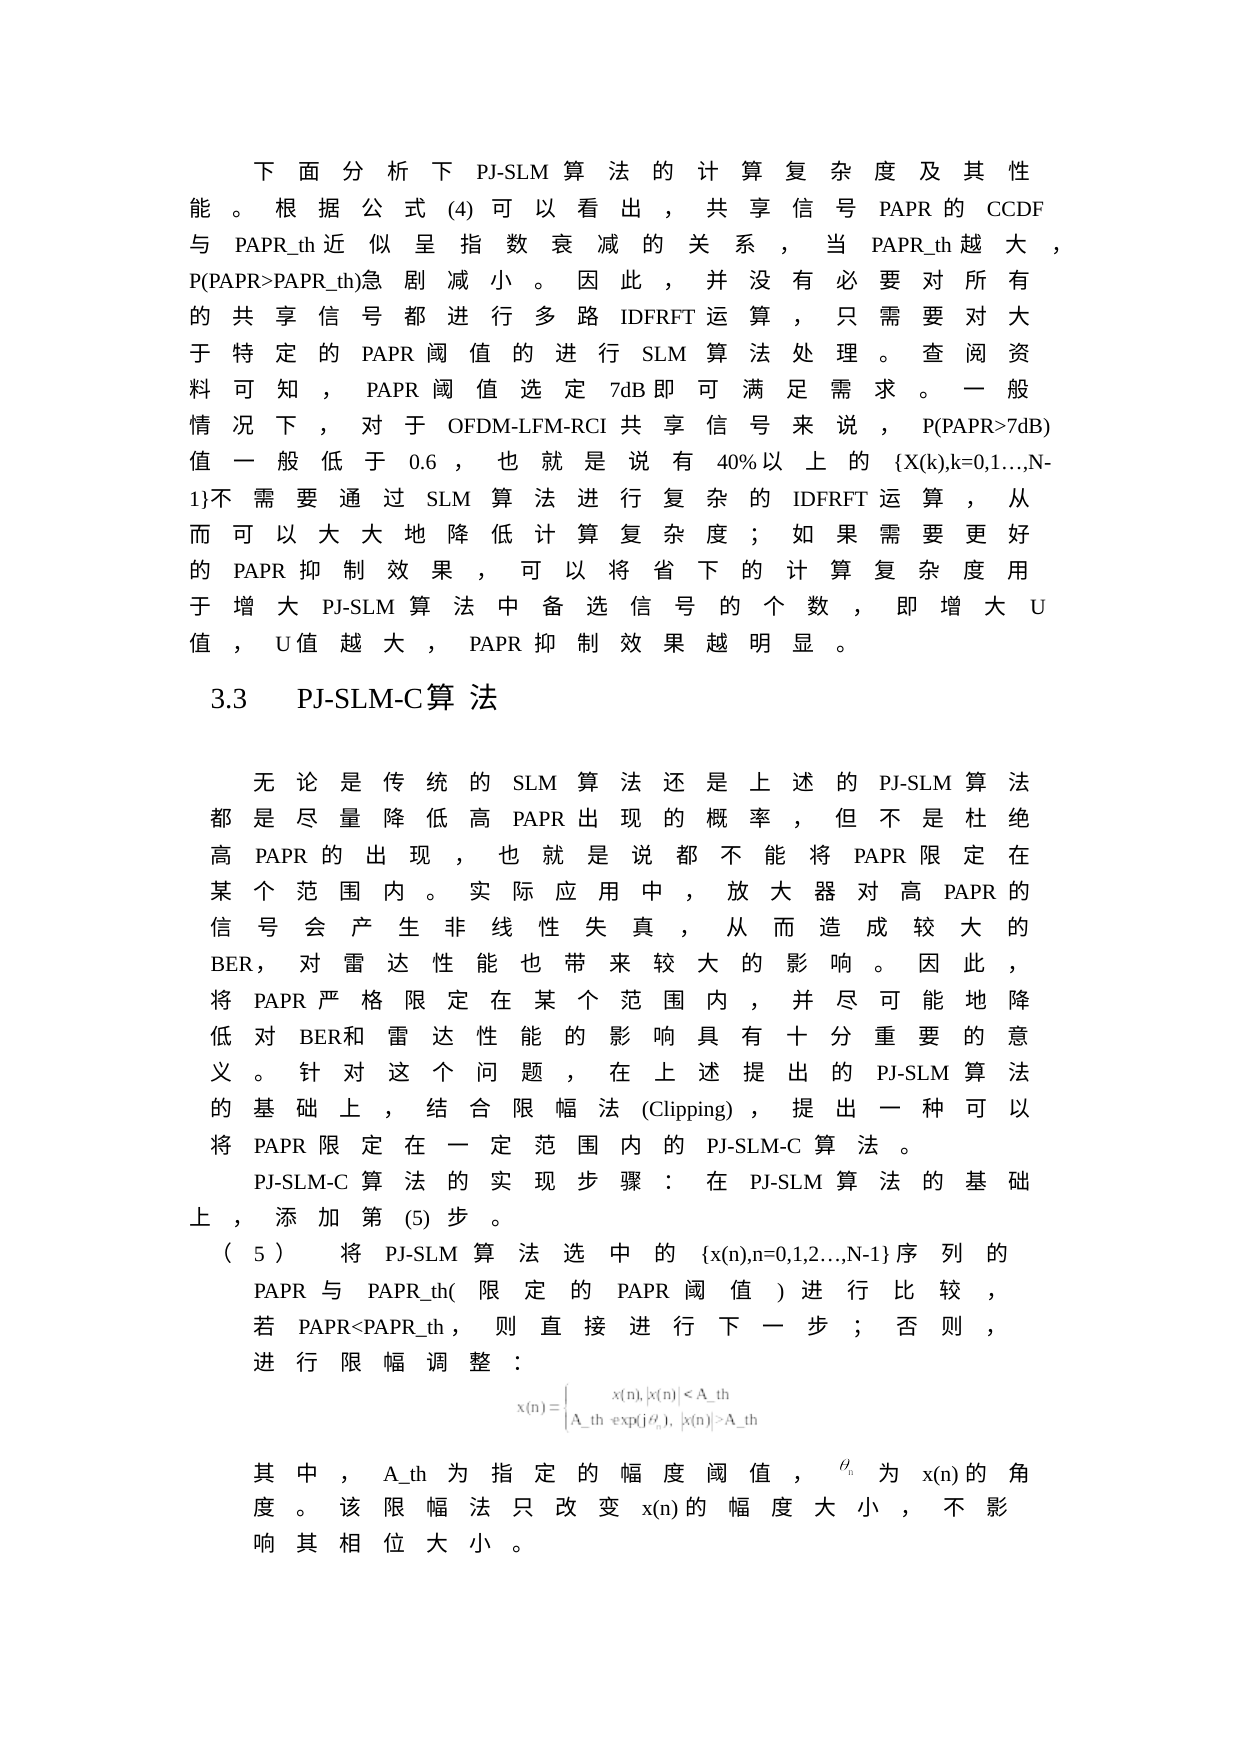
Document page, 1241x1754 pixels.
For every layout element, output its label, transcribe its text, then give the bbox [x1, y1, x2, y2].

subtitle PJ-SLM-C算法 [199, 659, 1030, 732]
text 其中，A_th为指定的幅度阈值， 为x(n)的角度。该限幅法只改变x(n)的幅度大小，不影响其相位大小。 [243, 1452, 1051, 1560]
text 下面分析下PJ-SLM算法的计算复杂度及其性能。根据公式(4)可以看出，共享信号PAPR的CCDF与PAPR_th近似呈指数衰减的关系，当PAPR_th越大，P(PAPR>PAPR_th)急剧减小。因此，并没有必要对所有的共享信号都进行多路IDFRFT运算，只需要对大于特定的PAPR阈值的进行SLM算法处理。查阅资料可知，PAPR阈值选定7dB即可满足需求。一般情况下，对于OFDM-LFM-RCI共享信号来说，P(PAPR>7dB)值一般低于0.6，也就是说有40%以上的{X(k),k=0,1…,N-1}不需要通过SLM算法进行复杂的IDFRFT运算，从而可以大大地降低计算复杂度；如果需要更好的PAPR抑制效果，可以将省下的计算复杂度用于增大PJ-SLM算法中备选信号的个数，即增大U值，U值越大，PAPR抑制效果越明显。 [189, 152, 1051, 659]
subtitle 将PJ-SLM算法选中的{x(n),n=0,1,2…,N-1}序列的PAPR与PAPR_th(限定的PAPR阈值)进行比较，若PAPR<PAPR_th，则直接进行下一步；否则，进行限幅调整： [199, 1234, 1030, 1379]
text 无论是传统的SLM算法还是上述的PJ-SLM算法都是尽量降低高PAPR出现的概率，但不是杜绝高PAPR的出现，也就是说都不能将PAPR限定在某个范围内。实际应用中，放大器对高PAPR的信号会产生非线性失真，从而造成较大的BER，对雷达性能也带来较大的影响。因此，将PAPR严格限定在某个范围内，并尽可能地降低对BER和雷达性能的影响具有十分重要的意义。针对这个问题，在上述提出的PJ-SLM算法的基础上，结合限幅法(Clipping)，提出一种可以将PAPR限定在一定范围内的PJ-SLM-C算法。 [199, 763, 1051, 1162]
text PJ-SLM-C算法的实现步骤：在PJ-SLM算法的基础上，添加第(5)步。 [189, 1162, 1051, 1234]
